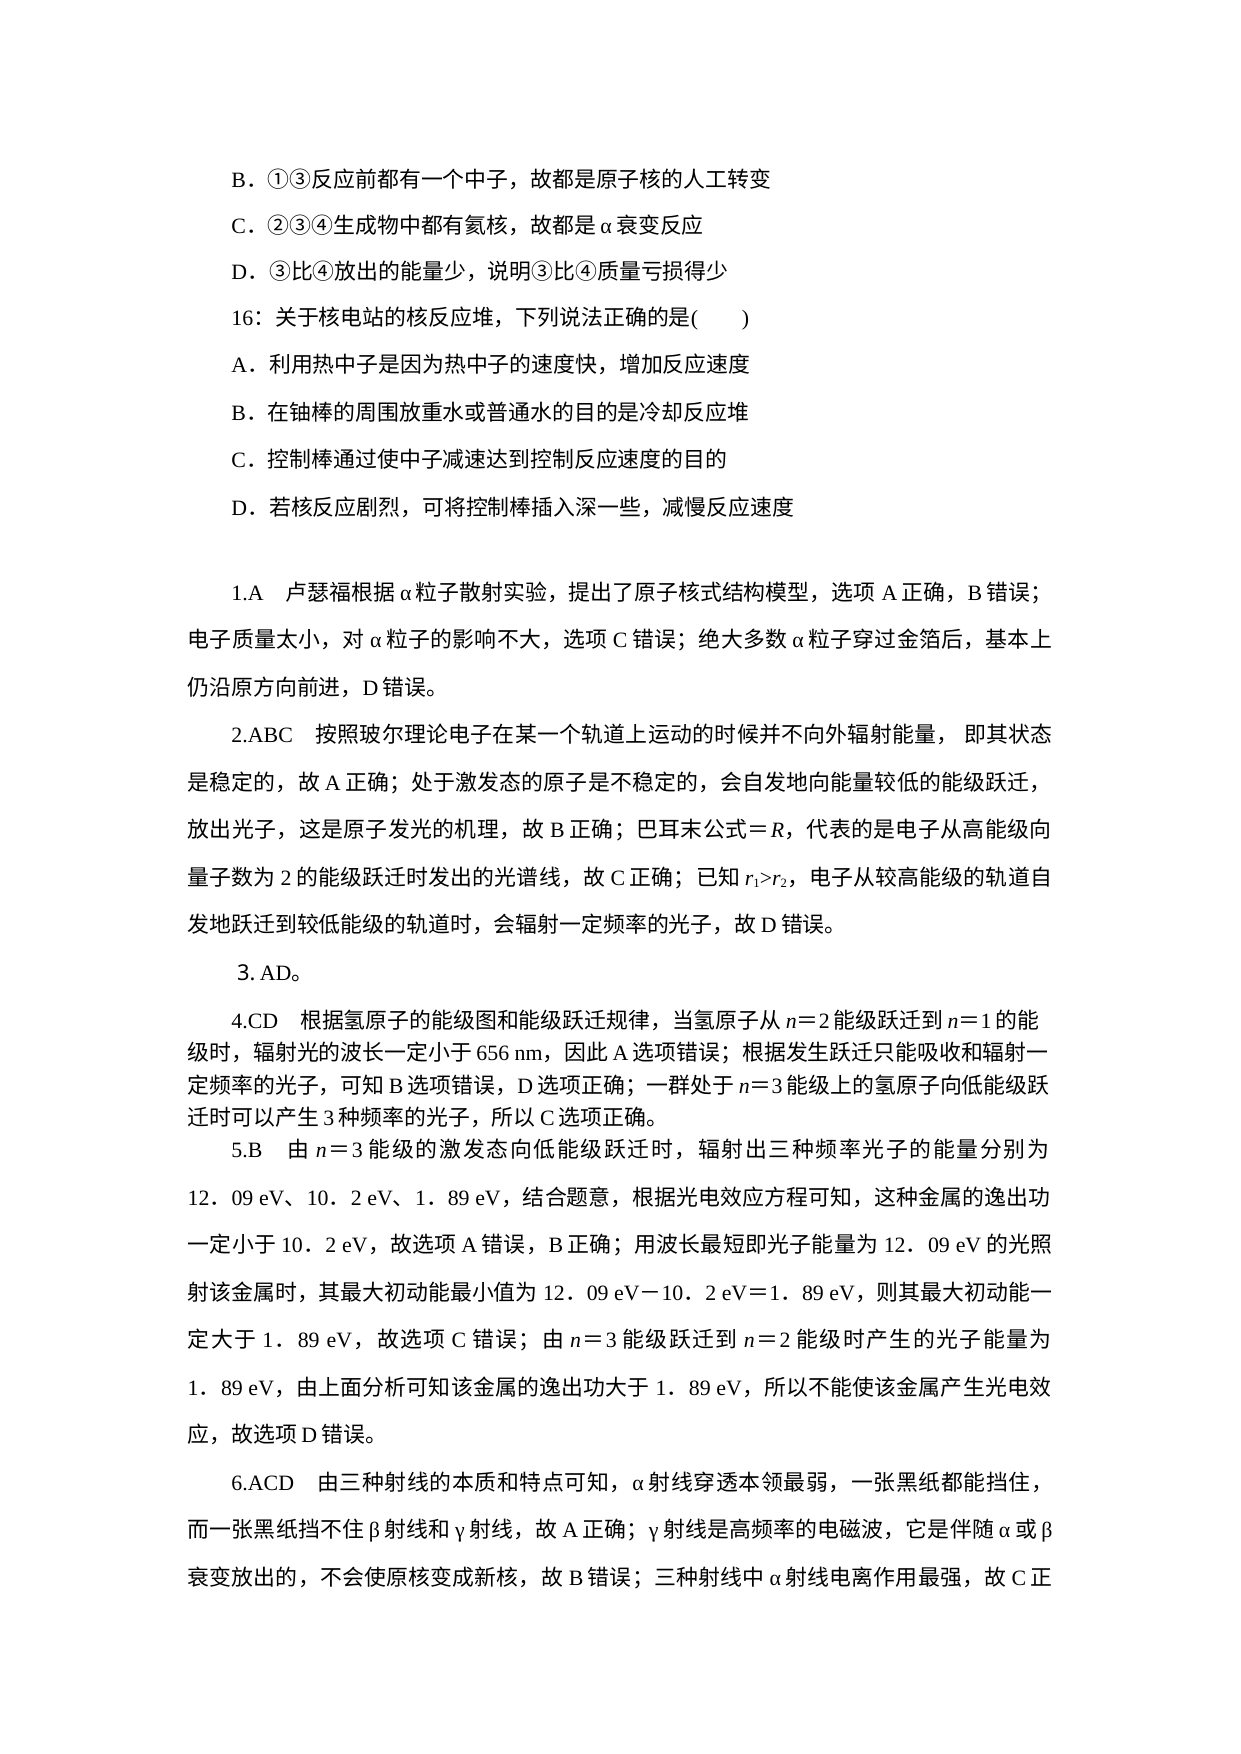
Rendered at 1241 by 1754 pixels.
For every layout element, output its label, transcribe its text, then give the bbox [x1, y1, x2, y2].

text C．控制棒通过使中子减速达到控制反应速度的目的 [187, 442, 1053, 474]
text 4.CD 根据氢原子的能级图和能级跃迁规律，当氢原子从n＝2能级跃迁到n＝1的能级时，辐射光的波长一定小于656 nm，因此A选项错误；根据发生跃迁只能吸收和辐射一定频率的光子，可知B选项错误，D选项正确；一群处于n＝3能级上的氢原子向低能级跃迁时可以产生3种频率的光子，所以C选项正确。 [187, 1002, 1053, 1132]
text 16：关于核电站的核反应堆，下列说法正确的是( ) [187, 299, 1053, 331]
text 3. AD。 [187, 955, 1053, 987]
text 5.B 由n＝3能级的激发态向低能级跃迁时，辐射出三种频率光子的能量分别为12．09 eV、10．2 eV、1．89 eV，结合题意，根据光电效应方程可知，这种金属的逸出功一定小于10．2 eV，故选项A错误，B正确；用波长最短即光子能量为12．09 eV的光照射该金属时，其最大初动能最小值为12．09 eV－10．2 eV＝1．89 eV，则其最大初动能一定大于1．89 eV，故选项C错误；由n＝3能级跃迁到n＝2能级时产生的光子能量为1．89 eV，由上面分析可知该金属的逸出功大于1．89 eV，所以不能使该金属产生光电效应，故选项D错误。 [187, 1132, 1053, 1449]
text C．②③④生成物中都有氦核，故都是α衰变反应 [187, 208, 1053, 239]
text 1.A 卢瑟福根据α粒子散射实验，提出了原子核式结构模型，选项A正确，B错误；电子质量太小，对α粒子的影响不大，选项C错误；绝大多数α粒子穿过金箔后，基本上仍沿原方向前进，D错误。 [187, 575, 1053, 701]
text D．若核反应剧烈，可将控制棒插入深一些，减慢反应速度 [187, 489, 1053, 521]
text D．③比④放出的能量少，说明③比④质量亏损得少 [187, 254, 1053, 285]
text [187, 1465, 1053, 1592]
text B．①③反应前都有一个中子，故都是原子核的人工转变 [187, 162, 1053, 194]
text B．在铀棒的周围放重水或普通水的目的是冷却反应堆 [187, 394, 1053, 426]
text 2.ABC 按照玻尔理论电子在某一个轨道上运动的时候并不向外辐射能量， 即其状态是稳定的，故A正确；处于激发态的原子是不稳定的，会自发地向能量较低的能级跃迁，放出光子，这是原子发光的机理，故B正确；巴耳末公式＝R，代表的是电子从高能级向量子数为2的能级跃迁时发出的光谱线，故C正确；已知r1>r2，电子从较高能级的轨道自发地跃迁到较低能级的轨道时，会辐射一定频率的光子，故D错误。 [187, 717, 1053, 939]
text A．利用热中子是因为热中子的速度快，增加反应速度 [187, 347, 1053, 379]
